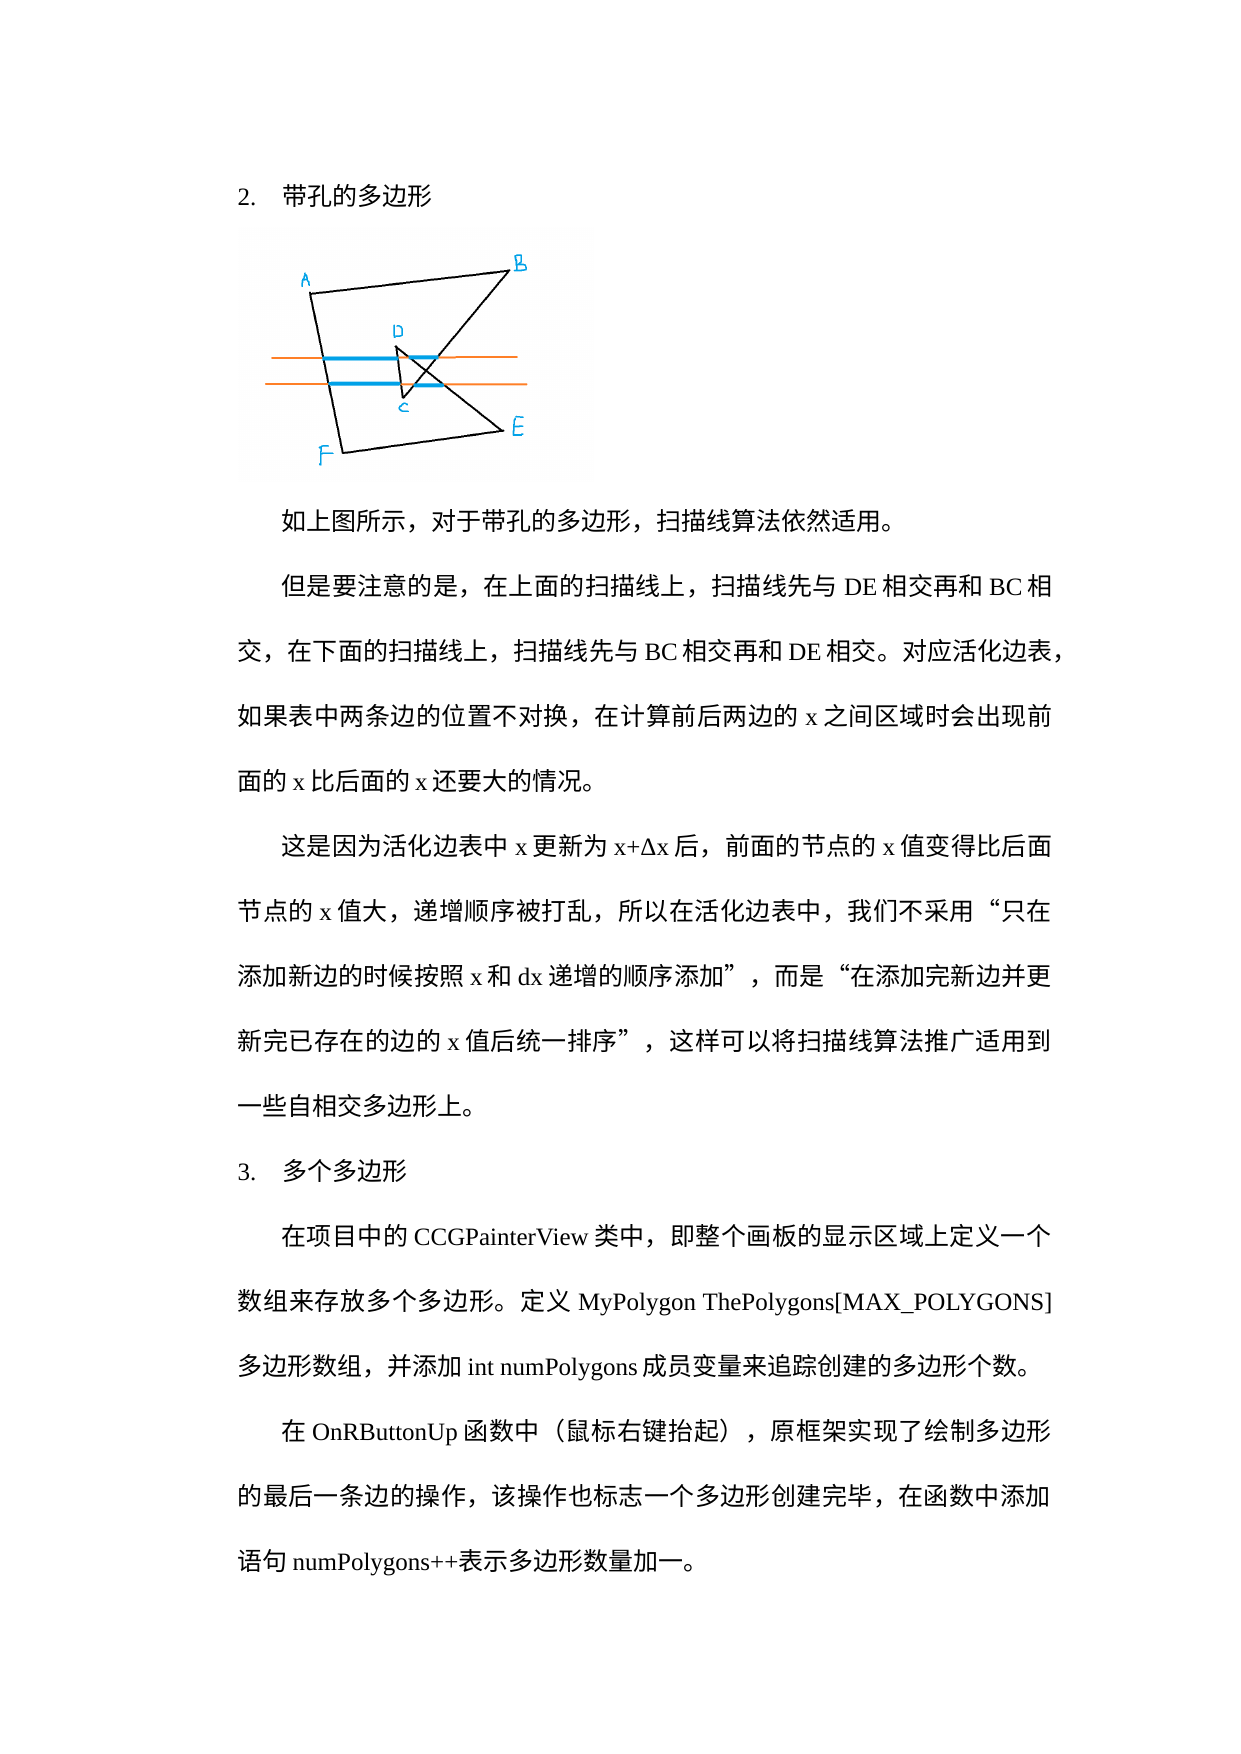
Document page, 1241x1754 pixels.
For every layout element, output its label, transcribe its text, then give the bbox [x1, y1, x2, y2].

list 但是要注意的是，在上面的扫描线上，扫描线先与DE相交再和BC相交，在下面的扫描线上，扫描线先与BC相交再和DE相交。对应活化边表，如果表中两条边的位置不对换，在计算前后两边的x之间区域时会出现前面的x比后面的x还要大的情况。 [237, 552, 1053, 812]
list 带孔的多边形 [237, 162, 1053, 227]
picture [237, 227, 594, 482]
list 在OnRButtonUp函数中（鼠标右键抬起），原框架实现了绘制多边形的最后一条边的操作，该操作也标志一个多边形创建完毕，在函数中添加语句numPolygons++表示多边形数量加一。 [237, 1397, 1053, 1592]
list 多个多边形 [237, 1137, 1053, 1202]
list 在项目中的CCGPainterView类中，即整个画板的显示区域上定义一个数组来存放多个多边形。定义MyPolygon ThePolygons[MAX_POLYGONS]多边形数组，并添加int numPolygons成员变量来追踪创建的多边形个数。 [237, 1202, 1053, 1397]
list 如上图所示，对于带孔的多边形，扫描线算法依然适用。 [237, 487, 1053, 552]
list 这是因为活化边表中x更新为x+Δx后，前面的节点的x值变得比后面节点的x值大，递增顺序被打乱，所以在活化边表中，我们不采用“只在添加新边的时候按照x和dx递增的顺序添加”，而是“在添加完新边并更新完已存在的边的x值后统一排序”，这样可以将扫描线算法推广适用到一些自相交多边形上。 [237, 812, 1053, 1137]
